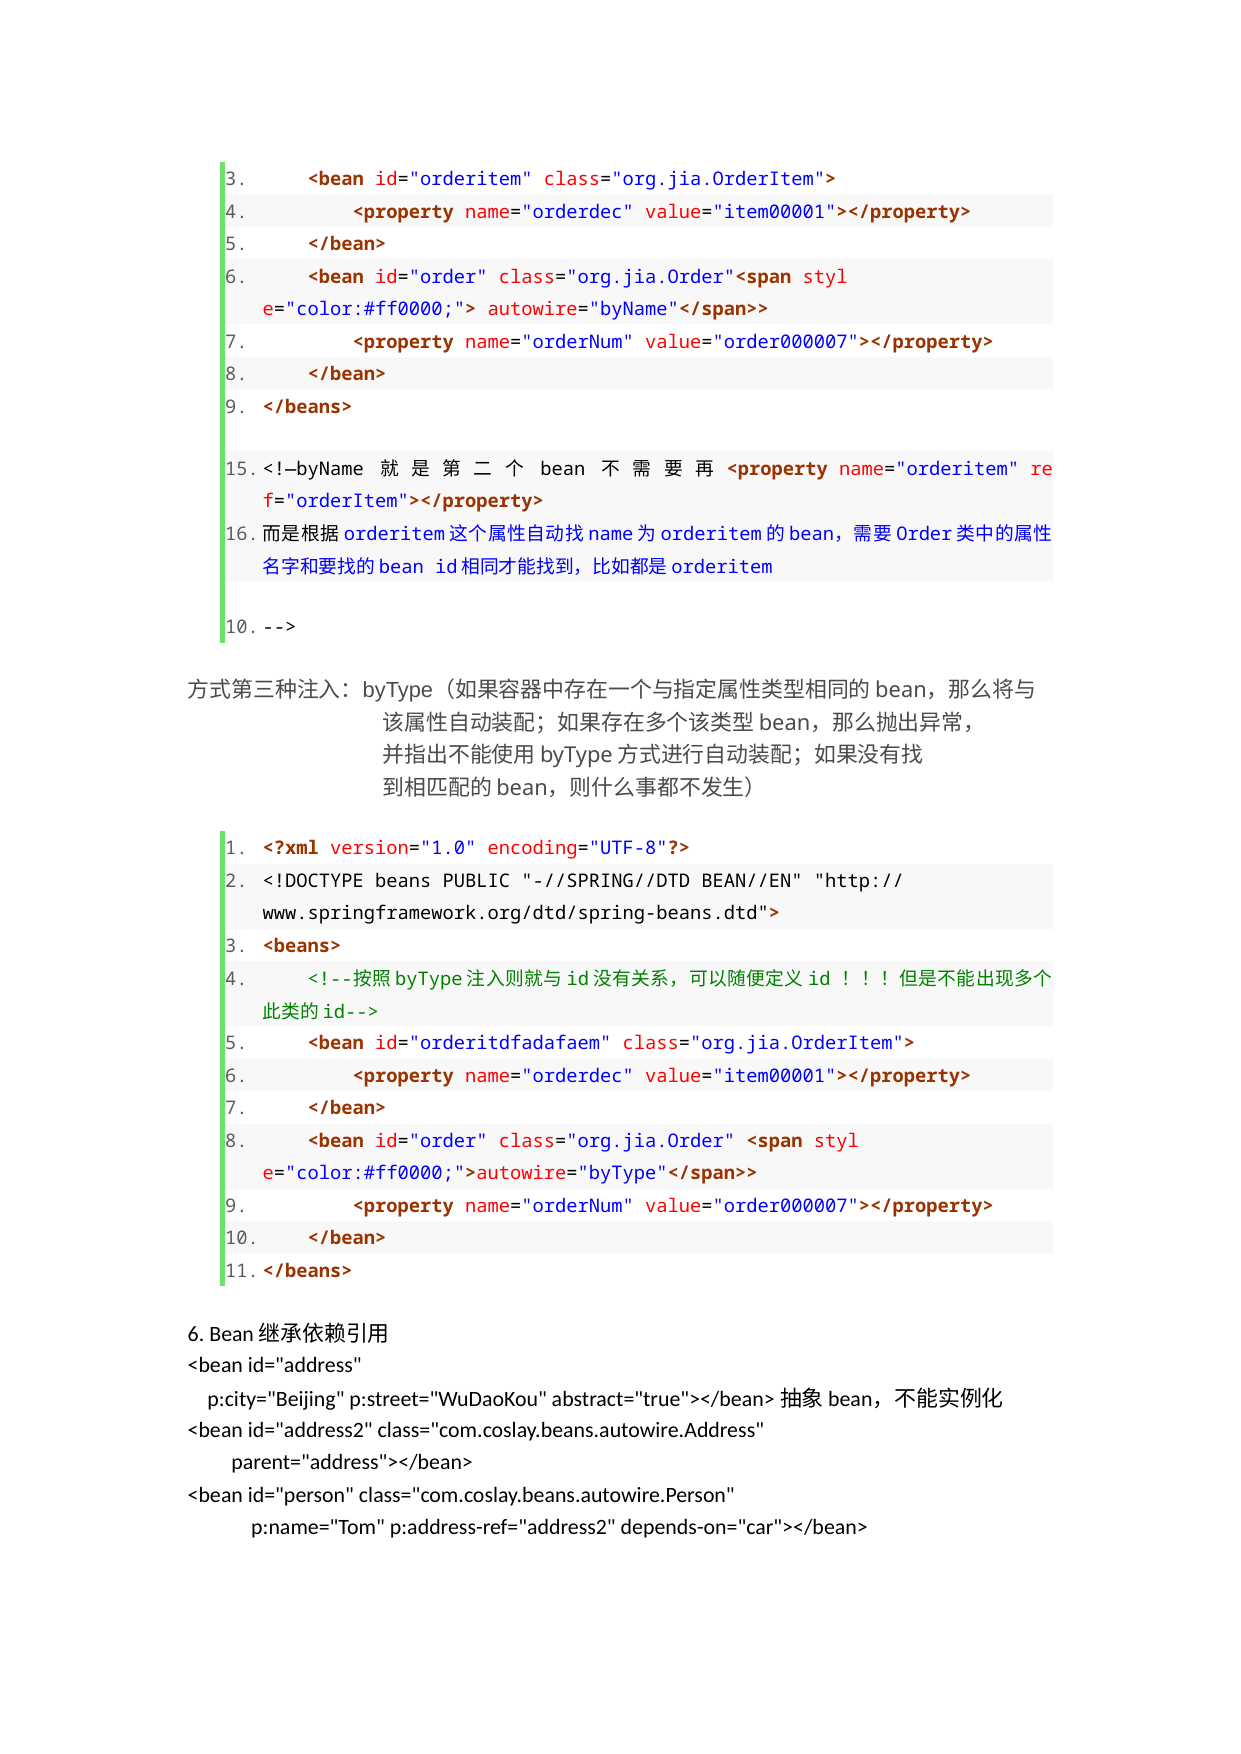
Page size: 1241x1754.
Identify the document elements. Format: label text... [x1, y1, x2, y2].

list <property name="orderdec" value="item00001"></property> [225, 194, 1053, 227]
list <bean id="order" class="org.jia.Order"<span style="color:#ff0000;"> autowire="byName"</span>> [225, 259, 1053, 324]
list </bean> [225, 227, 1053, 259]
list </bean> [225, 1091, 1053, 1124]
list </beans> [225, 1254, 1053, 1286]
text 方式第三种注入：byType（如果容器中存在一个与指定属性类型相同的bean，那么将与 该属性自动装配；如果存在多个该类型bean，那么抛出异常， 并指出不能使用byType方式进行自动装配；如果没有找 到相匹配的bean，则什么事都不发生） [187, 672, 1053, 802]
list <?xml version="1.0" encoding="UTF-8"?> [225, 831, 1053, 864]
list <!--按照byType注入则就与id没有关系，可以随便定义id ！！！但是不能出现多个此类的id--> [225, 961, 1053, 1026]
list <property name="orderdec" value="item00001"></property> [225, 1059, 1053, 1091]
list <!—byName就是第二个bean不需要再<property name="orderitem" ref="orderItem"></property> [225, 451, 1053, 516]
list </beans> [225, 389, 1053, 422]
list p:city="Beijing" p:street="WuDaoKou" abstract="true"></bean> 抽象bean，不能实例化 [187, 1380, 1053, 1413]
list <bean id="order" class="org.jia.Order" <span style="color:#ff0000;">autowire="byType"</span>> [225, 1124, 1053, 1189]
list <bean id="person" class="com.coslay.beans.autowire.Person" [187, 1478, 1053, 1510]
list <!DOCTYPE beans PUBLIC "-//SPRING//DTD BEAN//EN" "http://www.springframework.org/dtd/spring-beans.dtd"> [225, 864, 1053, 929]
list <property name="orderNum" value="order000007"></property> [225, 324, 1053, 357]
list 而是根据 orderitem这个属性自动找name为orderitem的bean，需要Order类中的属性名字和要找的bean id相同才能找到，比如都是orderitem [225, 516, 1053, 581]
list <bean id="address" [187, 1348, 1053, 1380]
list <bean id="orderitem" class="org.jia.OrderItem"> [225, 162, 1053, 194]
list </bean> [225, 1221, 1053, 1254]
list <bean id="orderitdfadafaem" class="org.jia.OrderItem"> [225, 1026, 1053, 1059]
list Bean继承依赖引用 [187, 1315, 1053, 1348]
list parent="address"></bean> [187, 1445, 1053, 1478]
list <property name="orderNum" value="order000007"></property> [225, 1189, 1053, 1221]
list <bean id="address2" class="com.coslay.beans.autowire.Address" [187, 1413, 1053, 1445]
list <beans> [225, 929, 1053, 961]
list </bean> [225, 357, 1053, 389]
list p:name="Tom" p:address-ref="address2" depends-on="car"></bean> [187, 1510, 1053, 1543]
list --> [225, 610, 1053, 643]
